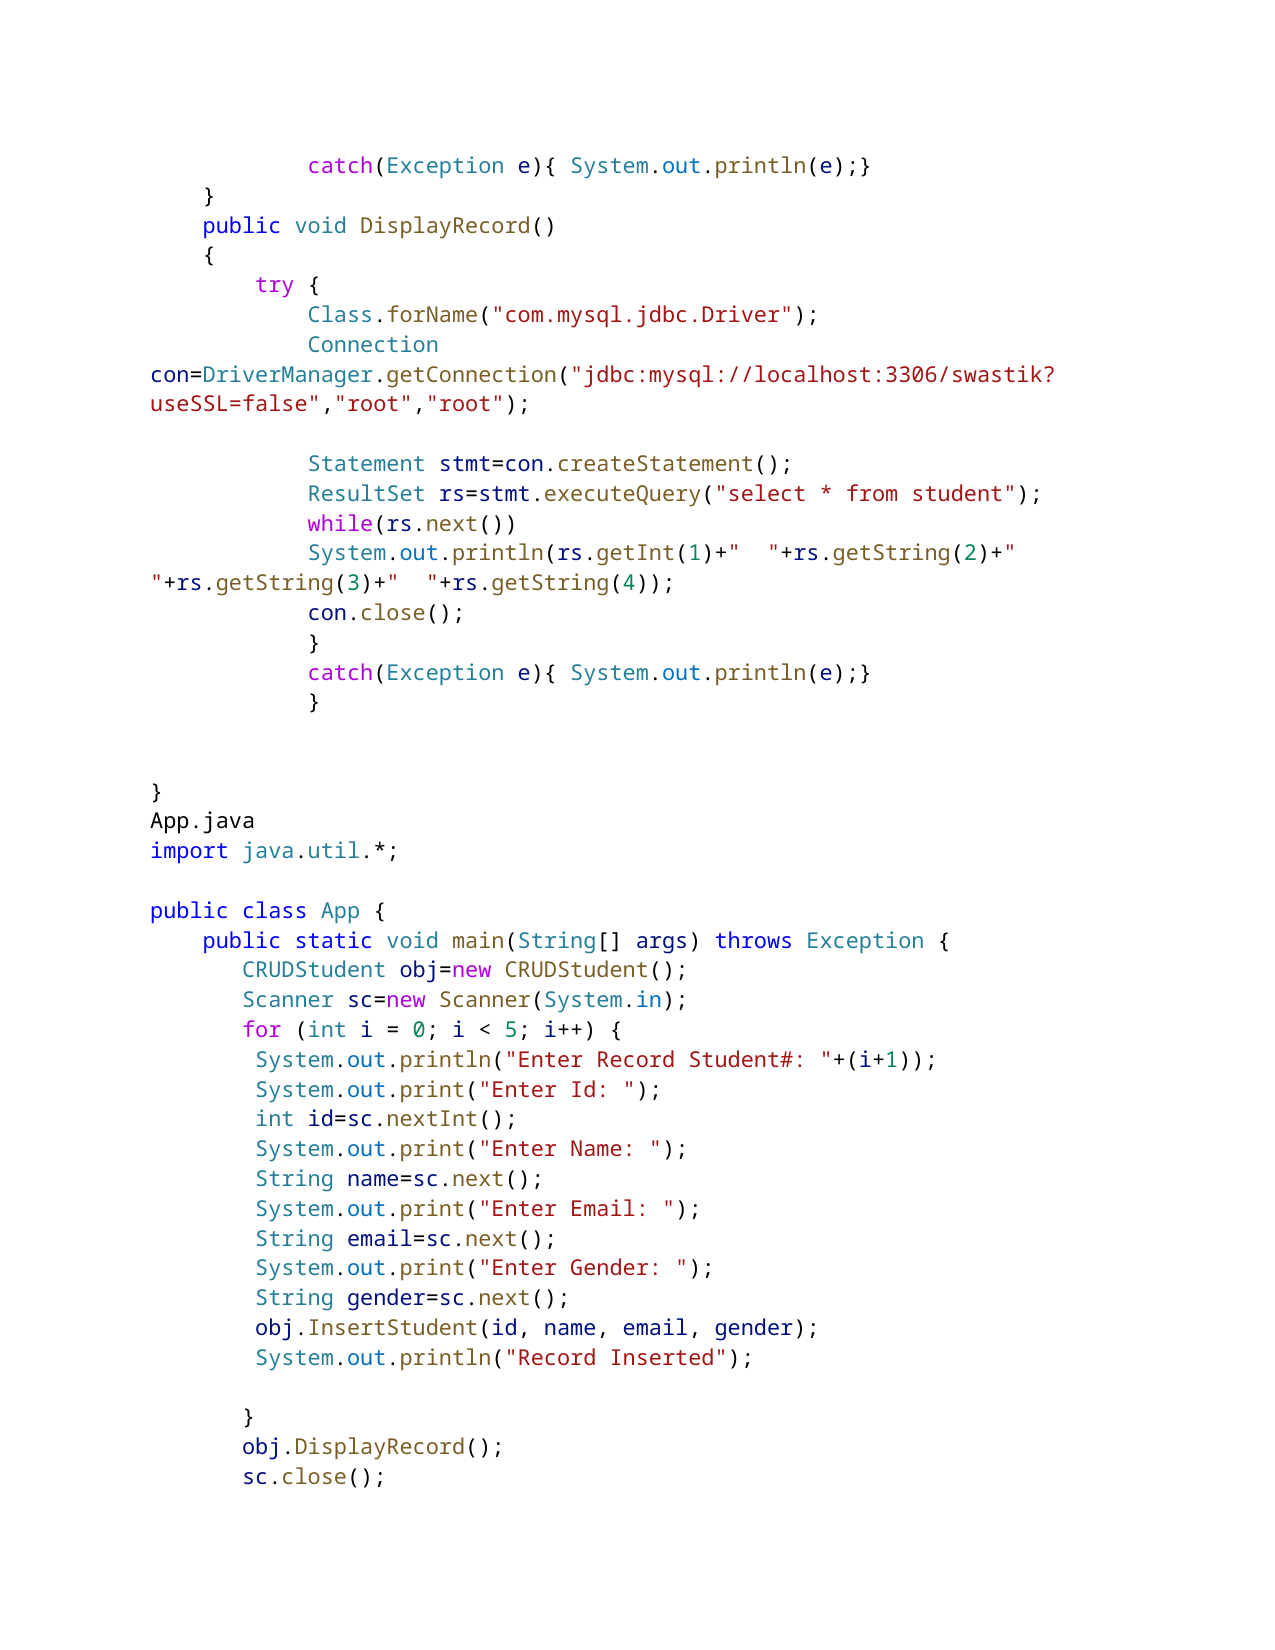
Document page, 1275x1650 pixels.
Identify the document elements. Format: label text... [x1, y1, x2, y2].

text } [150, 686, 1125, 716]
text System.out.print("Enter Gender: "); [150, 1252, 1125, 1282]
text String gender=sc.next(); [150, 1282, 1125, 1312]
text String email=sc.next(); [150, 1222, 1125, 1252]
text public void DisplayRecord() [150, 209, 1125, 239]
text System.out.println("Enter Record Student#: "+(i+1)); [150, 1044, 1125, 1073]
text sc.close(); [150, 1461, 1125, 1491]
text import java.util.*; [150, 835, 1125, 865]
text CRUDStudent obj=new CRUDStudent(); [150, 954, 1125, 984]
text } [150, 776, 1125, 805]
text for (int i = 0; i < 5; i++) { [150, 1014, 1125, 1044]
text catch(Exception e){ System.out.println(e);} [150, 150, 1125, 180]
text try { [150, 269, 1125, 299]
text Scanner sc=new Scanner(System.in); [150, 984, 1125, 1014]
text public class App { [150, 895, 1125, 924]
text } [150, 180, 1125, 209]
text catch(Exception e){ System.out.println(e);} [150, 656, 1125, 686]
text public static void main(String[] args) throws Exception { [150, 924, 1125, 954]
text System.out.print("Enter Id: "); [150, 1073, 1125, 1103]
text Connection con=DriverManager.getConnection("jdbc:mysql://localhost:3306/swastik?useSSL=false","root","root"); [150, 329, 1125, 418]
text System.out.println("Record Inserted"); [150, 1342, 1125, 1371]
text obj.InsertStudent(id, name, email, gender); [150, 1312, 1125, 1342]
text System.out.print("Enter Name: "); [150, 1133, 1125, 1163]
text String name=sc.next(); [150, 1163, 1125, 1193]
text con.close(); [150, 597, 1125, 627]
text int id=sc.nextInt(); [150, 1103, 1125, 1133]
text System.out.println(rs.getInt(1)+" "+rs.getString(2)+" "+rs.getString(3)+" "+rs.getString(4)); [150, 537, 1125, 597]
text App.java [150, 805, 1125, 835]
text System.out.print("Enter Email: "); [150, 1193, 1125, 1222]
text Statement stmt=con.createStatement(); [150, 448, 1125, 478]
text } [150, 627, 1125, 656]
text } [150, 1401, 1125, 1431]
text ResultSet rs=stmt.executeQuery("select * from student"); [150, 478, 1125, 507]
text while(rs.next()) [150, 507, 1125, 537]
text { [150, 239, 1125, 269]
text Class.forName("com.mysql.jdbc.Driver"); [150, 299, 1125, 329]
text obj.DisplayRecord(); [150, 1431, 1125, 1461]
